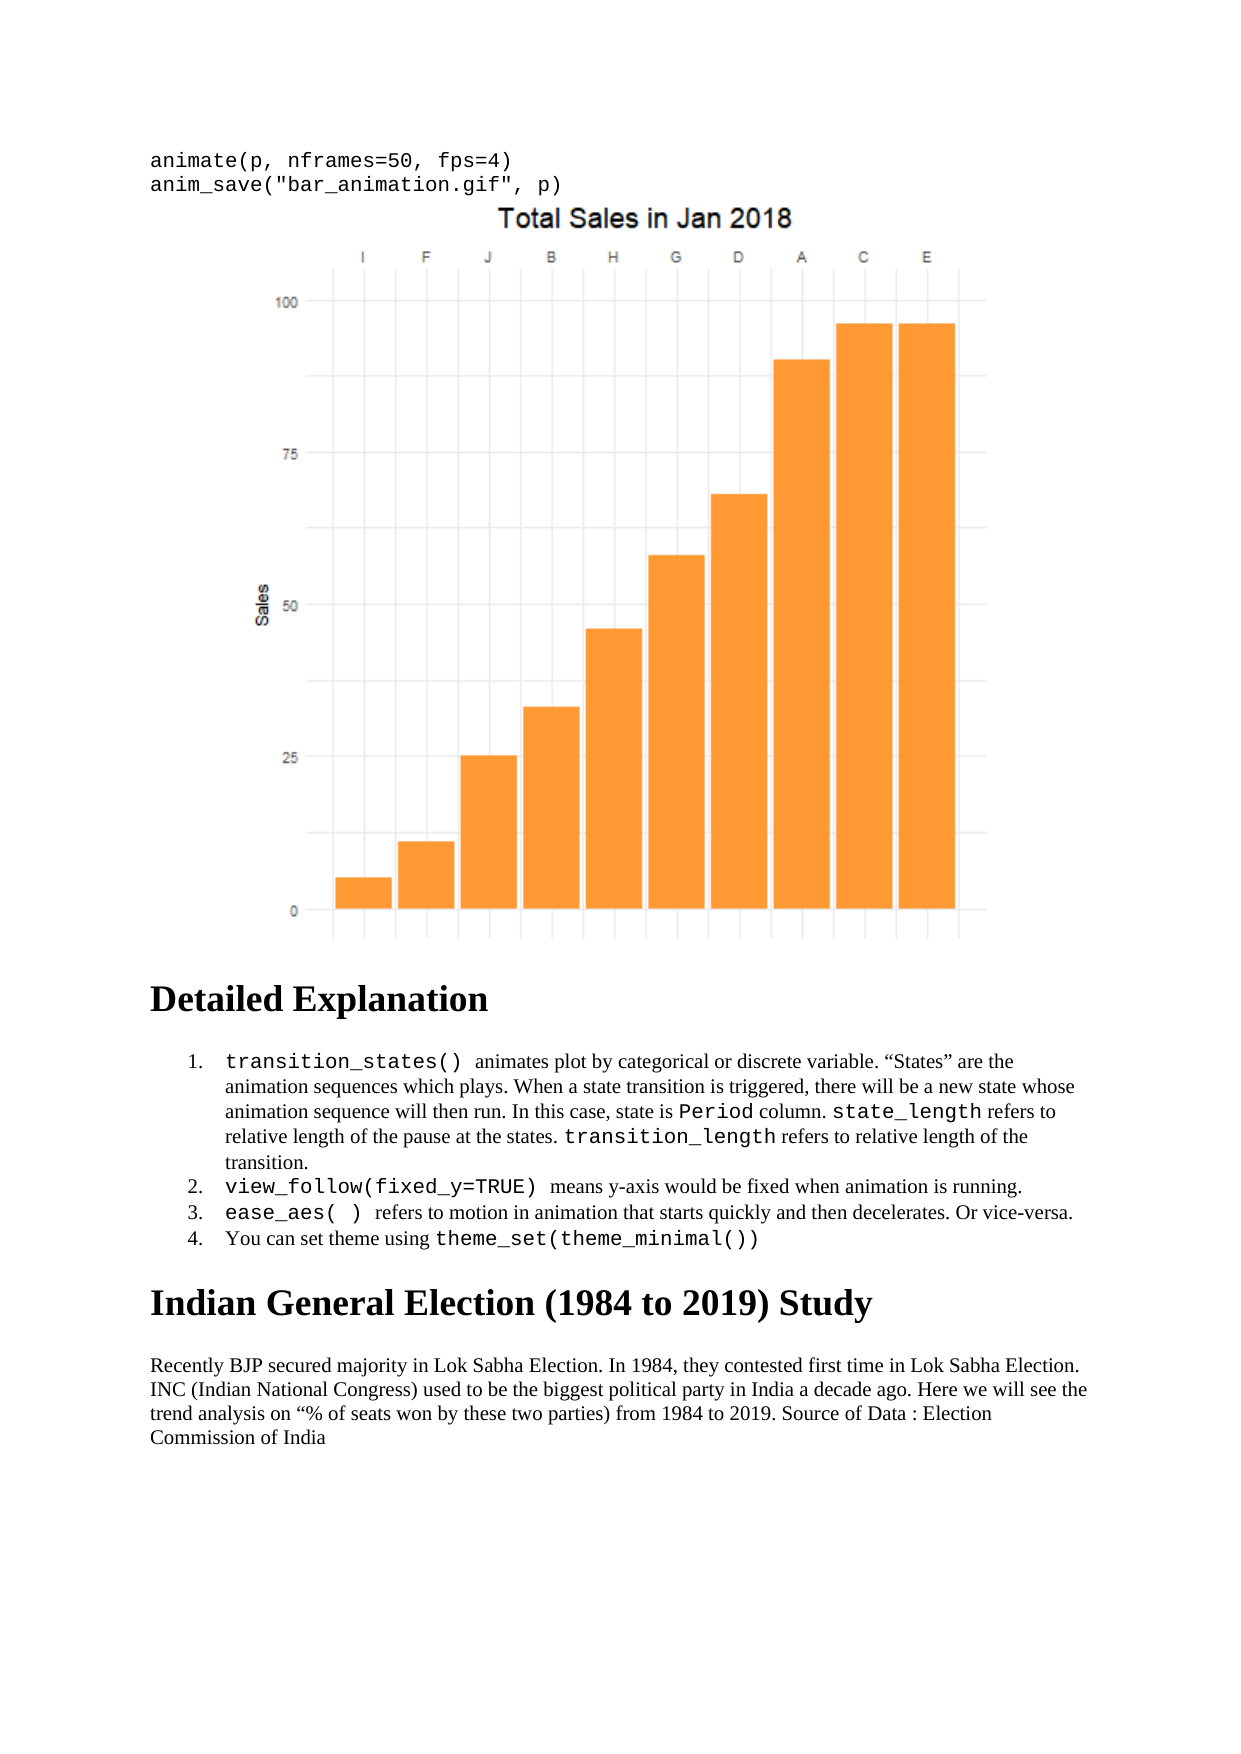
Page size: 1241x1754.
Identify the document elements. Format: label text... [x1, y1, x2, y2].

list view_follow(fixed_y=TRUE) means y-axis would be fixed when animation is running. [187, 1174, 1090, 1200]
picture [245, 197, 995, 948]
text Detailed Explanation [150, 976, 1090, 1019]
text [150, 150, 1090, 197]
text Recently BJP secured majority in Lok Sabha Election. In 1984, they contested first time in Lok Sabha Election. INC (Indian National Congress) used to be the biggest political party in India a decade ago. Here we will see the trend analysis on “% of seats won by these two parties) from 1984 to 2019. Source of Data : Election Commission of India [150, 1353, 1090, 1449]
list ease_aes( ) refers to motion in animation that starts quickly and then decelerates. Or vice-versa. [187, 1200, 1090, 1226]
text Indian General Election (1984 to 2019) Study [150, 1280, 1090, 1323]
list transition_states() animates plot by categorical or discrete variable. “States” are the animation sequences which plays. When a state transition is triggered, there will be a new state whose animation sequence will then run. In this case, state is Period column. state_length refers to relative length of the pause at the states. transition_length refers to relative length of the transition. [187, 1049, 1090, 1174]
list You can set theme using theme_set(theme_minimal()) [187, 1226, 1090, 1251]
